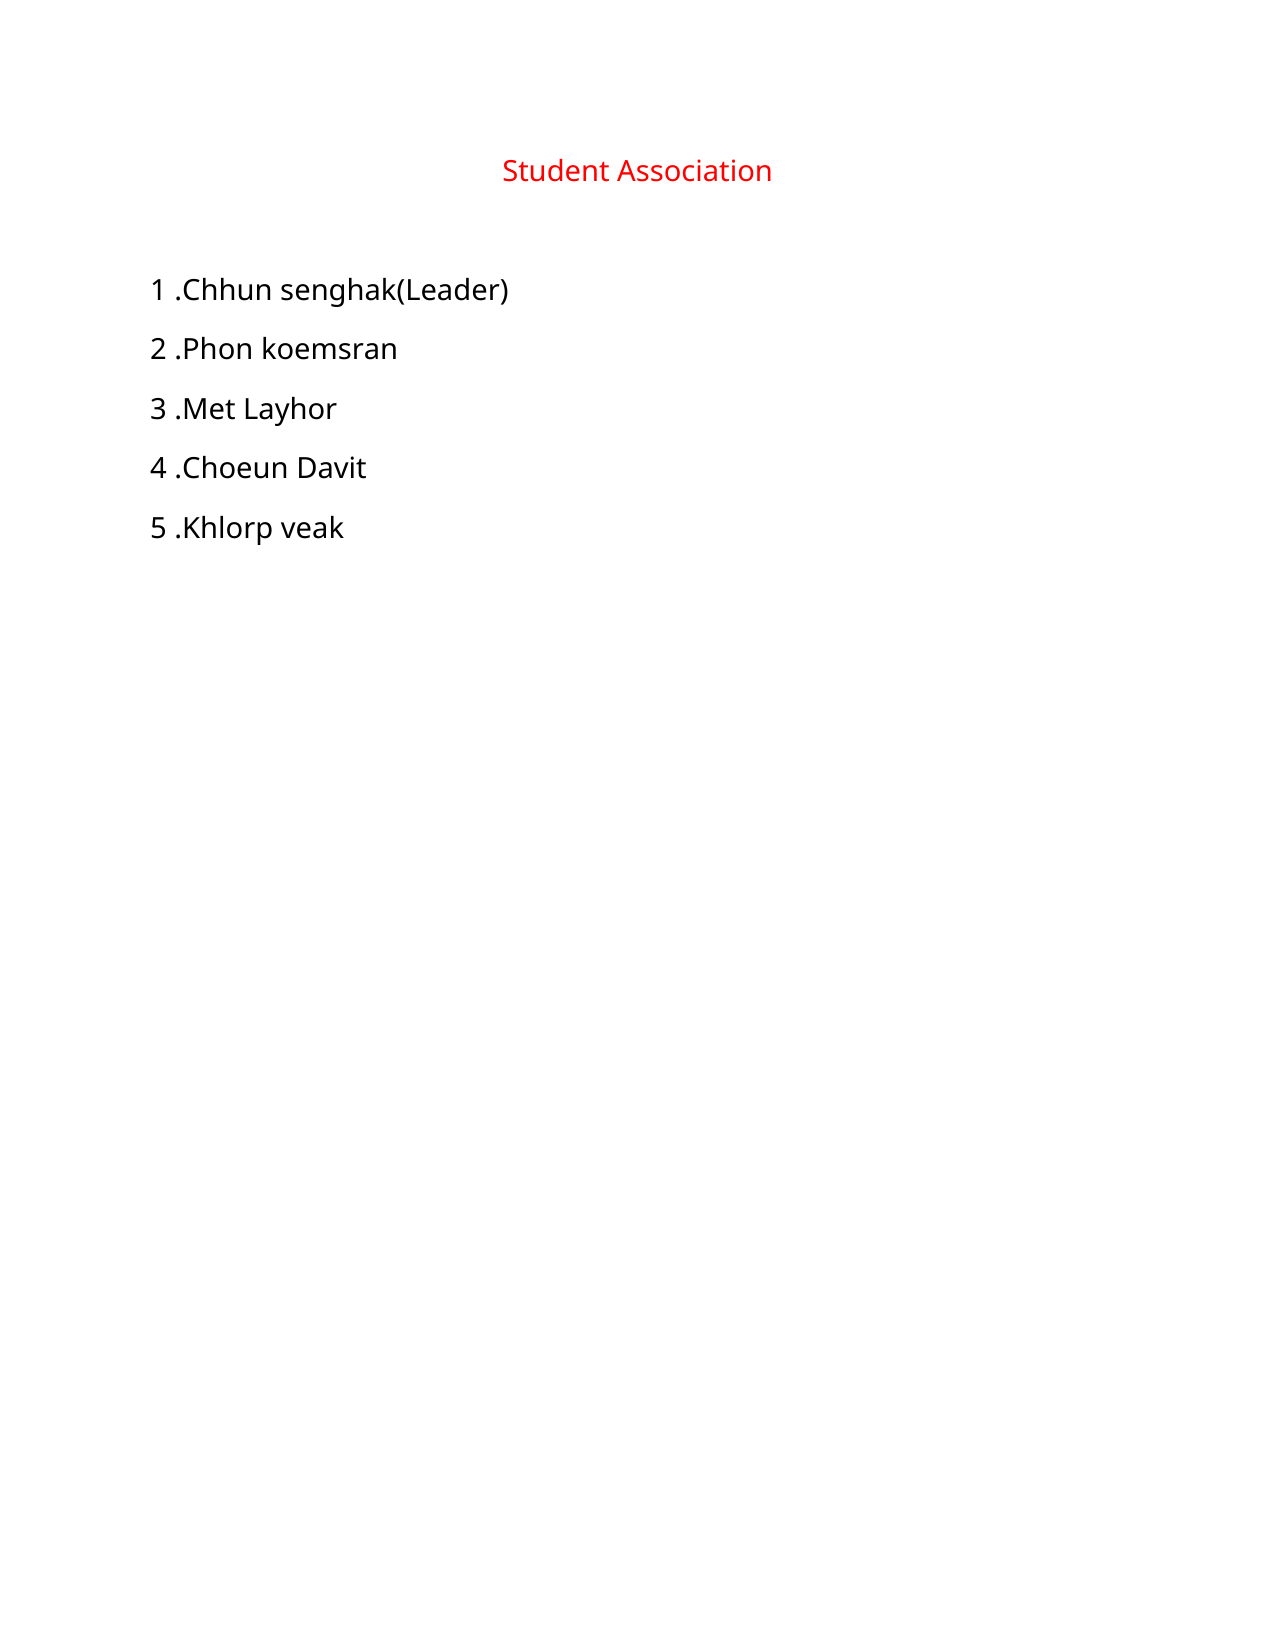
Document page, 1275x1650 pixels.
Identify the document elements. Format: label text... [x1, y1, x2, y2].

text 2 .Phon koemsran [150, 328, 1125, 368]
text 5 .Khlorp veak [150, 507, 1125, 547]
text Student Association [150, 150, 1125, 190]
text 3 .Met Layhor [150, 388, 1125, 428]
text 4 .Choeun Davit [150, 447, 1125, 487]
text 1 .Chhun senghak(Leader) [150, 269, 1125, 309]
